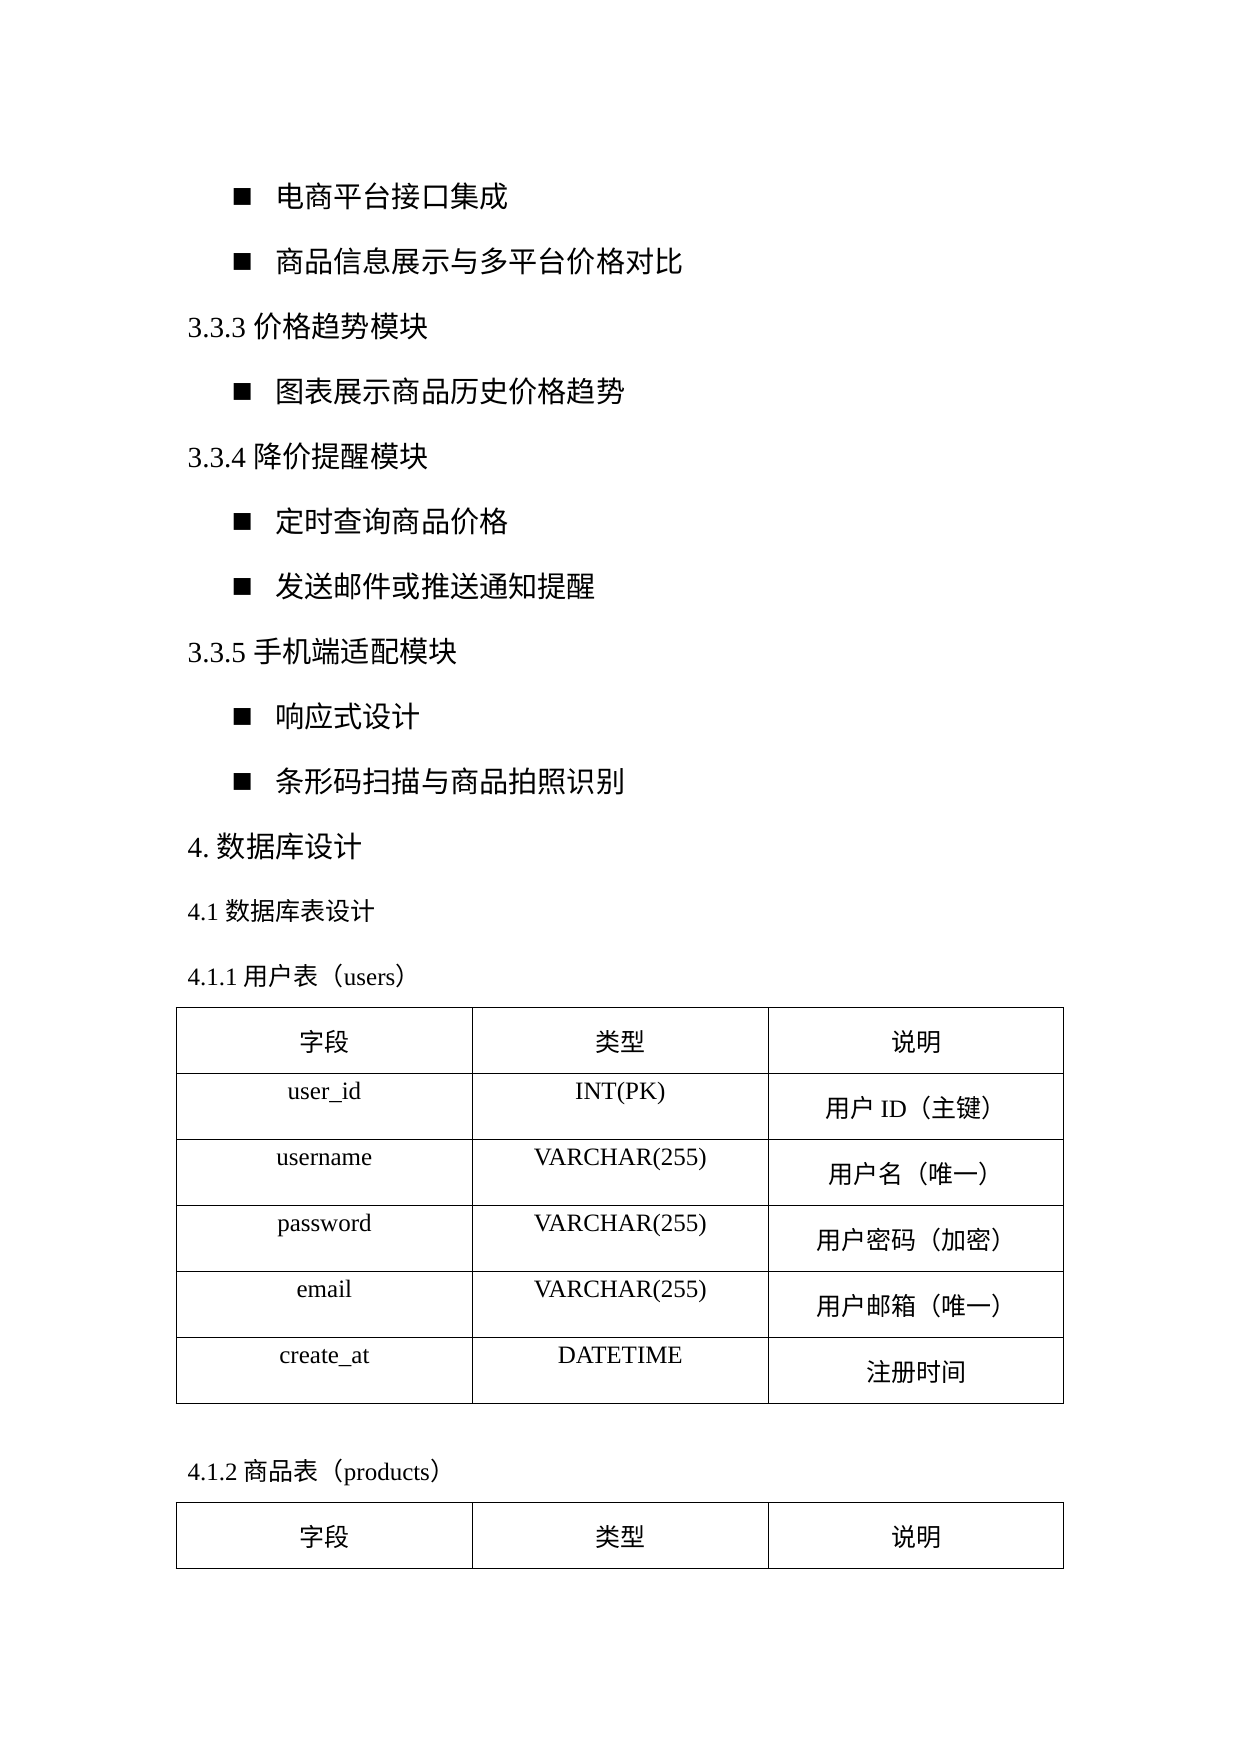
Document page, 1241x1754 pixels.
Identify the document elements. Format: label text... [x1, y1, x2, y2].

table_cell VARCHAR(255) [473, 1206, 768, 1271]
table_cell 用户ID（主键） [769, 1074, 1063, 1139]
table_cell INT(PK) [473, 1074, 768, 1139]
table_cell DATETIME [473, 1338, 768, 1403]
table_cell 注册时间 [769, 1338, 1063, 1403]
table_header 字段 [177, 1008, 472, 1073]
table_header 字段 [177, 1503, 472, 1568]
list 数据库表设计 [187, 877, 1053, 942]
list 发送邮件或推送通知提醒 [231, 552, 1053, 617]
table_cell user_id [177, 1074, 472, 1139]
table_cell username [177, 1140, 472, 1205]
list 手机端适配模块 [187, 617, 1053, 682]
table_cell email [177, 1272, 472, 1337]
table_header 说明 [769, 1008, 1063, 1073]
list 响应式设计 [231, 682, 1053, 747]
table_cell 用户名（唯一） [769, 1140, 1063, 1205]
table_cell 用户邮箱（唯一） [769, 1272, 1063, 1337]
list 图表展示商品历史价格趋势 [231, 357, 1053, 422]
table_header 说明 [769, 1503, 1063, 1568]
table_cell password [177, 1206, 472, 1271]
table_header 类型 [473, 1503, 768, 1568]
table_header 类型 [473, 1008, 768, 1073]
list 价格趋势模块 [187, 292, 1053, 357]
list 数据库设计 [187, 812, 1053, 877]
list 商品表（products） [187, 1437, 1053, 1502]
table_cell VARCHAR(255) [473, 1272, 768, 1337]
list 降价提醒模块 [187, 422, 1053, 487]
table_cell 用户密码（加密） [769, 1206, 1063, 1271]
list 电商平台接口集成 [231, 162, 1053, 227]
list 条形码扫描与商品拍照识别 [231, 747, 1053, 812]
list 用户表（users） [187, 942, 1053, 1007]
table_cell create_at [177, 1338, 472, 1403]
list 定时查询商品价格 [231, 487, 1053, 552]
list 商品信息展示与多平台价格对比 [231, 227, 1053, 292]
table_cell VARCHAR(255) [473, 1140, 768, 1205]
